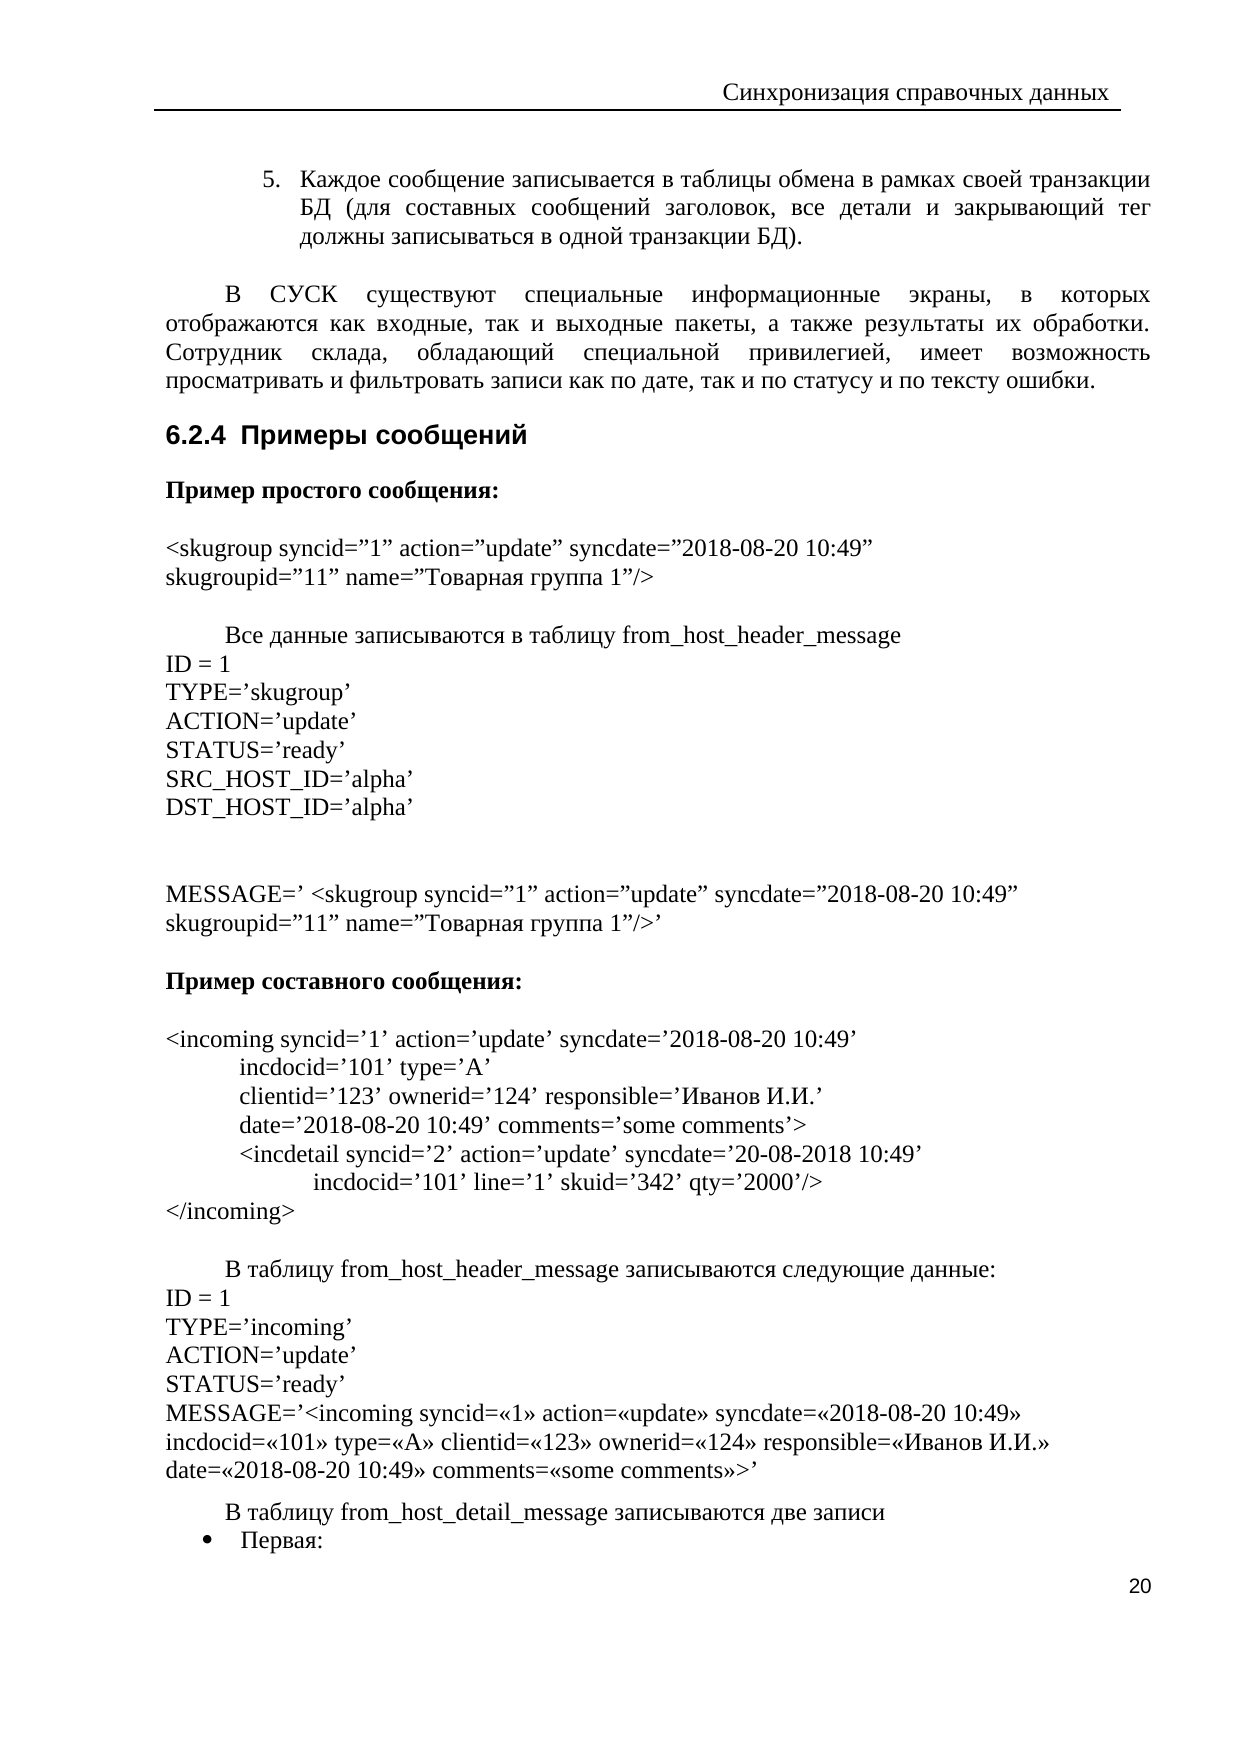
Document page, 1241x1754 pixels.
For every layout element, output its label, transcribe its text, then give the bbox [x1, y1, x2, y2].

text SRC_HOST_ID=’alpha’ [165, 764, 1152, 792]
text MESSAGE=’<incoming syncid=«1» action=«update» syncdate=«2018-08-20 10:49» incdocid=«101» type=«A» clientid=«123» ownerid=«124» responsible=«Иванов И.И.» date=«2018-08-20 10:49» comments=«some comments»>’ [165, 1398, 1152, 1484]
text TYPE=’skugroup’ [165, 677, 1152, 706]
list Каждое сообщение записывается в таблицы обмена в рамках своей транзакции БД (для составных сообщений заголовок, все детали и закрывающий тег должны записываться в одной транзакции БД). [262, 164, 1152, 250]
text TYPE=’incoming’ [165, 1312, 1152, 1340]
subtitle Примеры сообщений [165, 419, 1152, 450]
text Пример простого сообщения: [165, 475, 1152, 504]
text MESSAGE=’ <skugroup syncid=”1” action=”update” syncdate=”2018-08-20 10:49” [165, 879, 1152, 908]
text В таблицу from_host_detail_message записываются две записи [165, 1497, 1152, 1525]
text <incdetail syncid=’2’ action=’update’ syncdate=’20-08-2018 10:49’ [165, 1139, 1152, 1167]
text skugroupid=”11” name=”Товарная группа 1”/>’ [165, 908, 1152, 937]
text Пример составного сообщения: [165, 966, 1152, 994]
text ACTION=’update’ [165, 1340, 1152, 1369]
text ACTION=’update’ [165, 706, 1152, 735]
list Первая: [203, 1525, 1152, 1554]
text DST_HOST_ID=’alpha’ [165, 792, 1152, 821]
text incdocid=’101’ line=’1’ skuid=’342’ qty=’2000’/> [239, 1167, 1152, 1196]
text incdocid=’101’ type=’A’ [165, 1052, 1152, 1081]
text skugroupid=”11” name=”Товарная группа 1”/> [165, 562, 1152, 591]
text <skugroup syncid=”1” action=”update” syncdate=”2018-08-20 10:49” [165, 533, 1152, 562]
text В СУСК существуют специальные информационные экраны, в которых отображаются как входные, так и выходные пакеты, а также результаты их обработки. Сотрудник склада, обладающий специальной привилегией, имеет возможность просматривать и фильтровать записи как по дате, так и по статусу и по тексту ошибки. [165, 279, 1152, 394]
text clientid=’123’ ownerid=’124’ responsible=’Иванов И.И.’ date=’2018-08-20 10:49’ comments=’some comments’> [239, 1081, 1152, 1139]
text STATUS=’ready’ [165, 735, 1152, 764]
text Все данные записываются в таблицу from_host_header_message [165, 620, 1152, 649]
text ID = 1 [165, 1283, 1152, 1312]
text </incoming> [165, 1196, 1152, 1225]
text ID = 1 [165, 649, 1152, 677]
text В таблицу from_host_header_message записываются следующие данные: [165, 1254, 1152, 1283]
text STATUS=’ready’ [165, 1369, 1152, 1398]
text <incoming syncid=’1’ action=’update’ syncdate=’2018-08-20 10:49’ [165, 1024, 1152, 1052]
